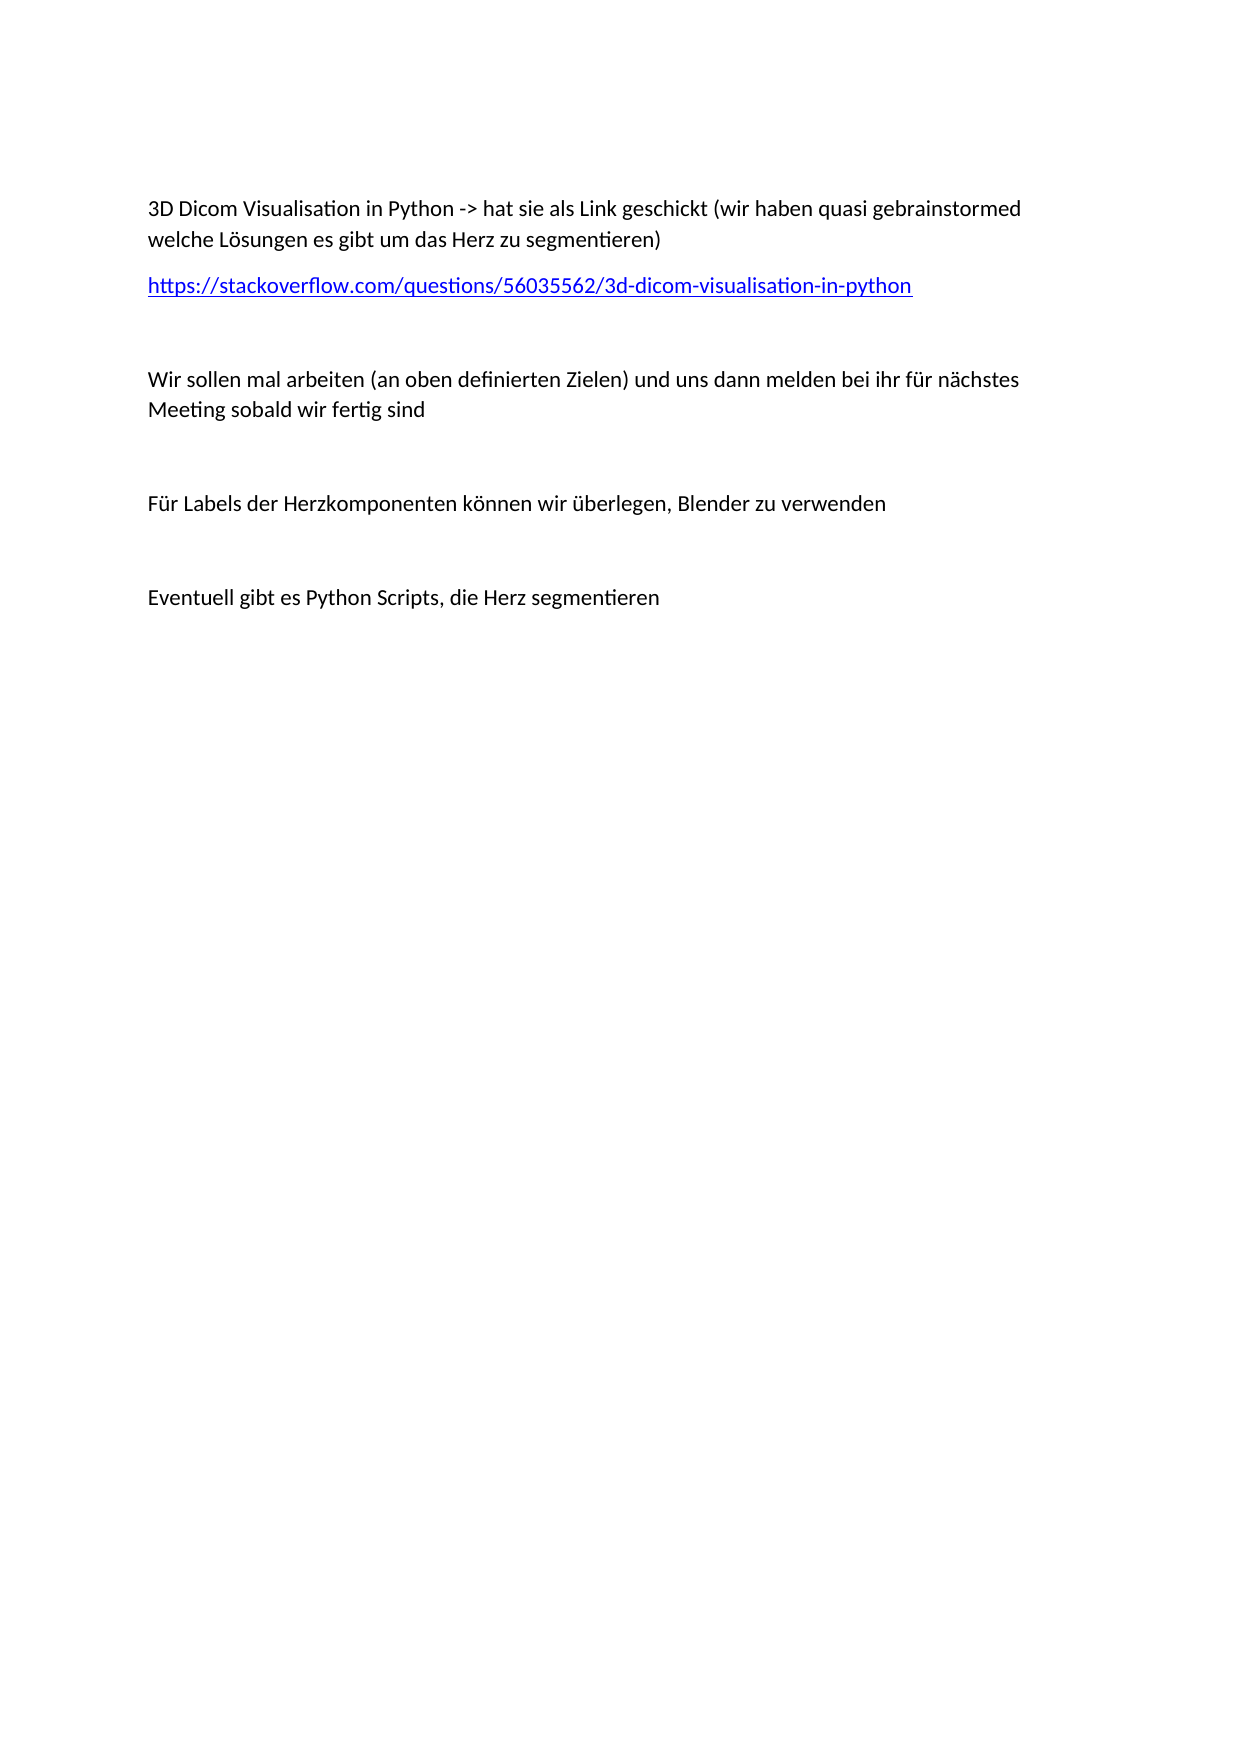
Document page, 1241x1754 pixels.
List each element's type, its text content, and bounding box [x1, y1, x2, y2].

text Wir sollen mal arbeiten (an oben definierten Zielen) und uns dann melden bei ihr für nächstes Meeting sobald wir fertig sind [148, 365, 1093, 423]
text Für Labels der Herzkomponenten können wir überlegen, Blender zu verwenden [148, 489, 1093, 517]
text 3D Dicom Visualisation in Python -> hat sie als Link geschickt (wir haben quasi gebrainstormed welche Lösungen es gibt um das Herz zu segmentieren) [148, 194, 1093, 253]
text https://stackoverflow.com/questions/56035562/3d-dicom-visualisation-in-python [148, 272, 1093, 299]
text Eventuell gibt es Python Scripts, die Herz segmentieren [148, 583, 1093, 611]
